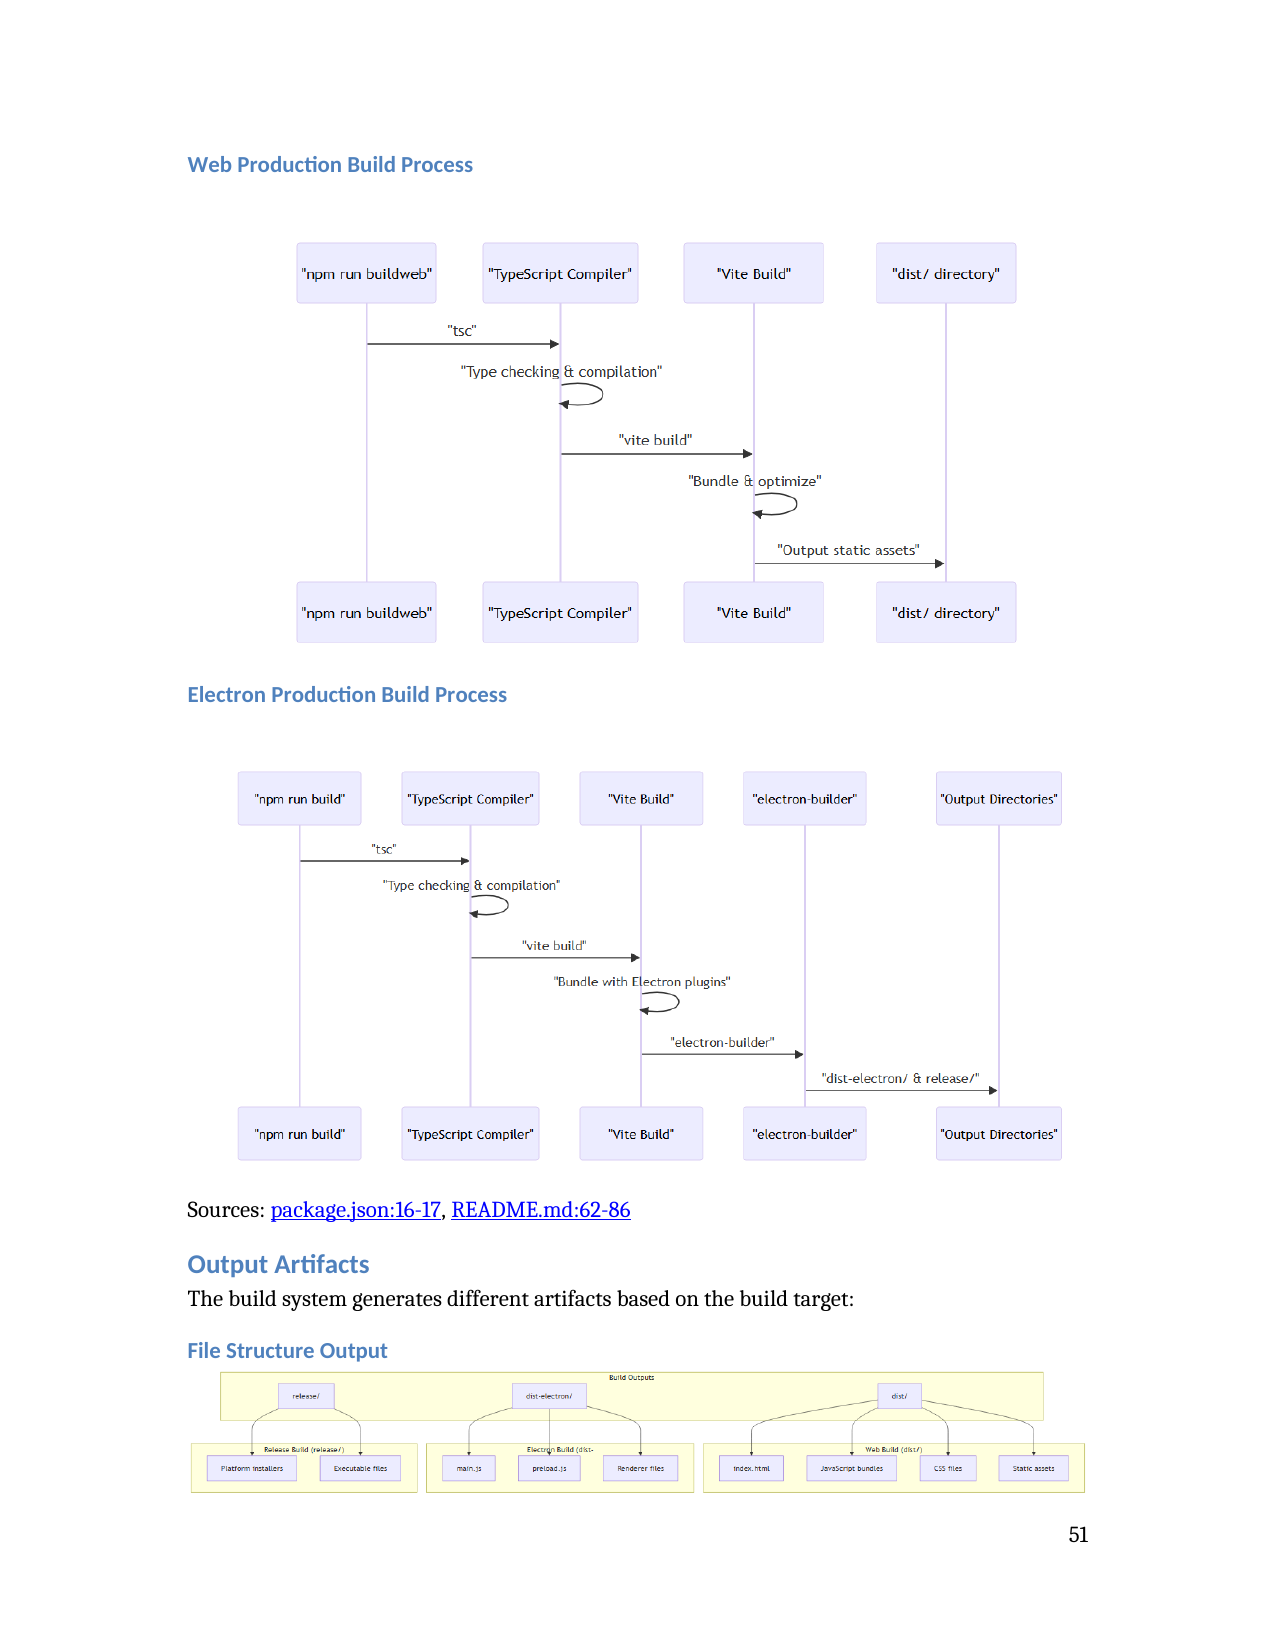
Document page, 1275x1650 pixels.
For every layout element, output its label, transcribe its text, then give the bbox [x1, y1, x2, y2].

subtitle Output Artifacts [187, 1247, 1087, 1281]
text The build system generates different artifacts based on the build target: [187, 1285, 1087, 1312]
subtitle Web Production Build Process [187, 150, 1087, 178]
picture [187, 1368, 1088, 1499]
subtitle File Structure Output [187, 1336, 1087, 1364]
subtitle Electron Production Build Process [187, 680, 1087, 708]
picture [250, 233, 1025, 656]
text Sources: package.json:16-17, README.md:62-86 [187, 1196, 1087, 1223]
picture [197, 763, 1078, 1172]
